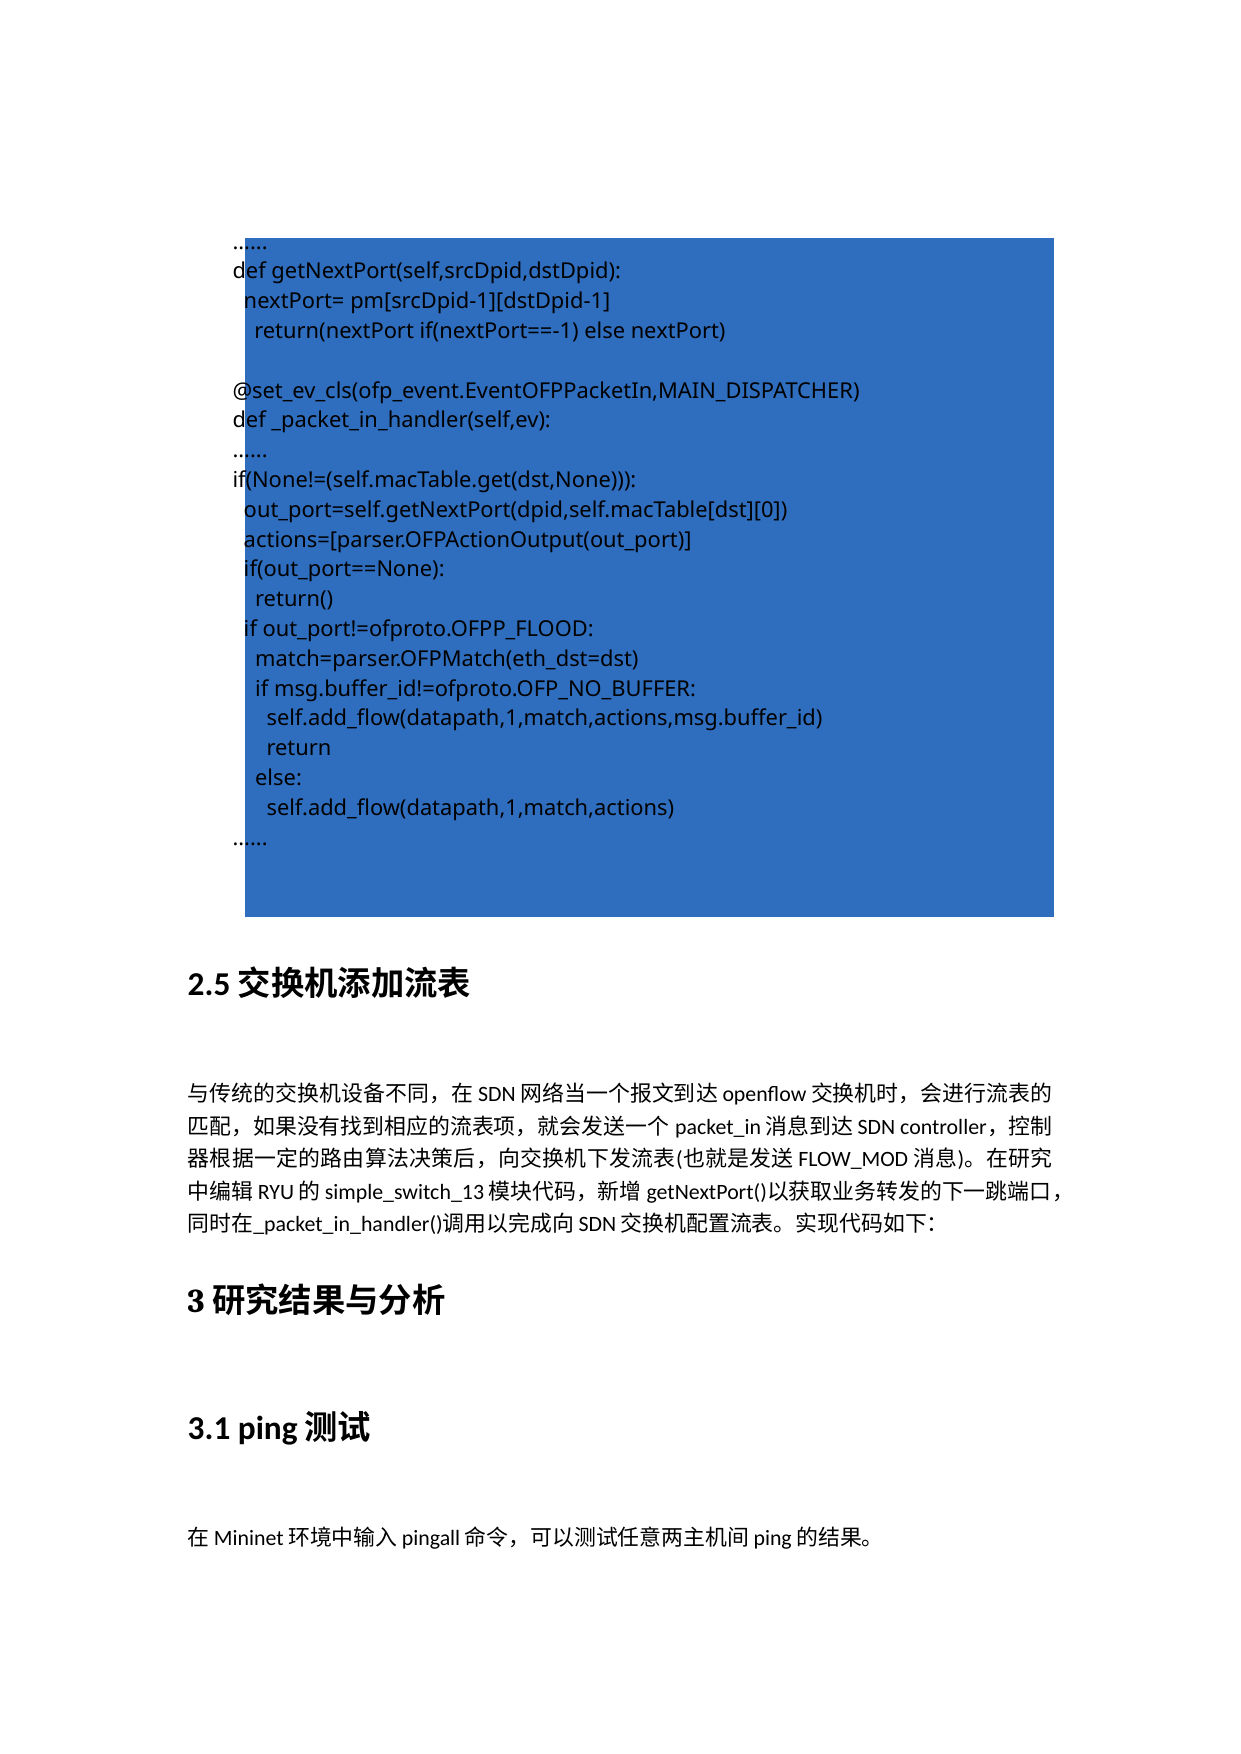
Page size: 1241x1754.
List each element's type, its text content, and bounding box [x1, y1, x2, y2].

text 与传统的交换机设备不同，在SDN网络当一个报文到达openflow交换机时，会进行流表的匹配，如果没有找到相应的流表项，就会发送一个packet_in消息到达SDN controller，控制器根据一定的路由算法决策后，向交换机下发流表(也就是发送FLOW_MOD消息)。在研究中编辑RYU的simple_switch_13模块代码，新增getNextPort()以获取业务转发的下一跳端口，同时在_packet_in_handler()调用以完成向SDN交换机配置流表。实现代码如下： [187, 1076, 1053, 1238]
subtitle 3 研究结果与分析 [187, 1266, 1053, 1331]
text 在Mininet环境中输入pingall命令，可以测试任意两主机间ping的结果。 [187, 1520, 1053, 1552]
subtitle 2.5 交换机添加流表 [187, 162, 1053, 1014]
subtitle 3.1 ping测试 [187, 1393, 1053, 1458]
